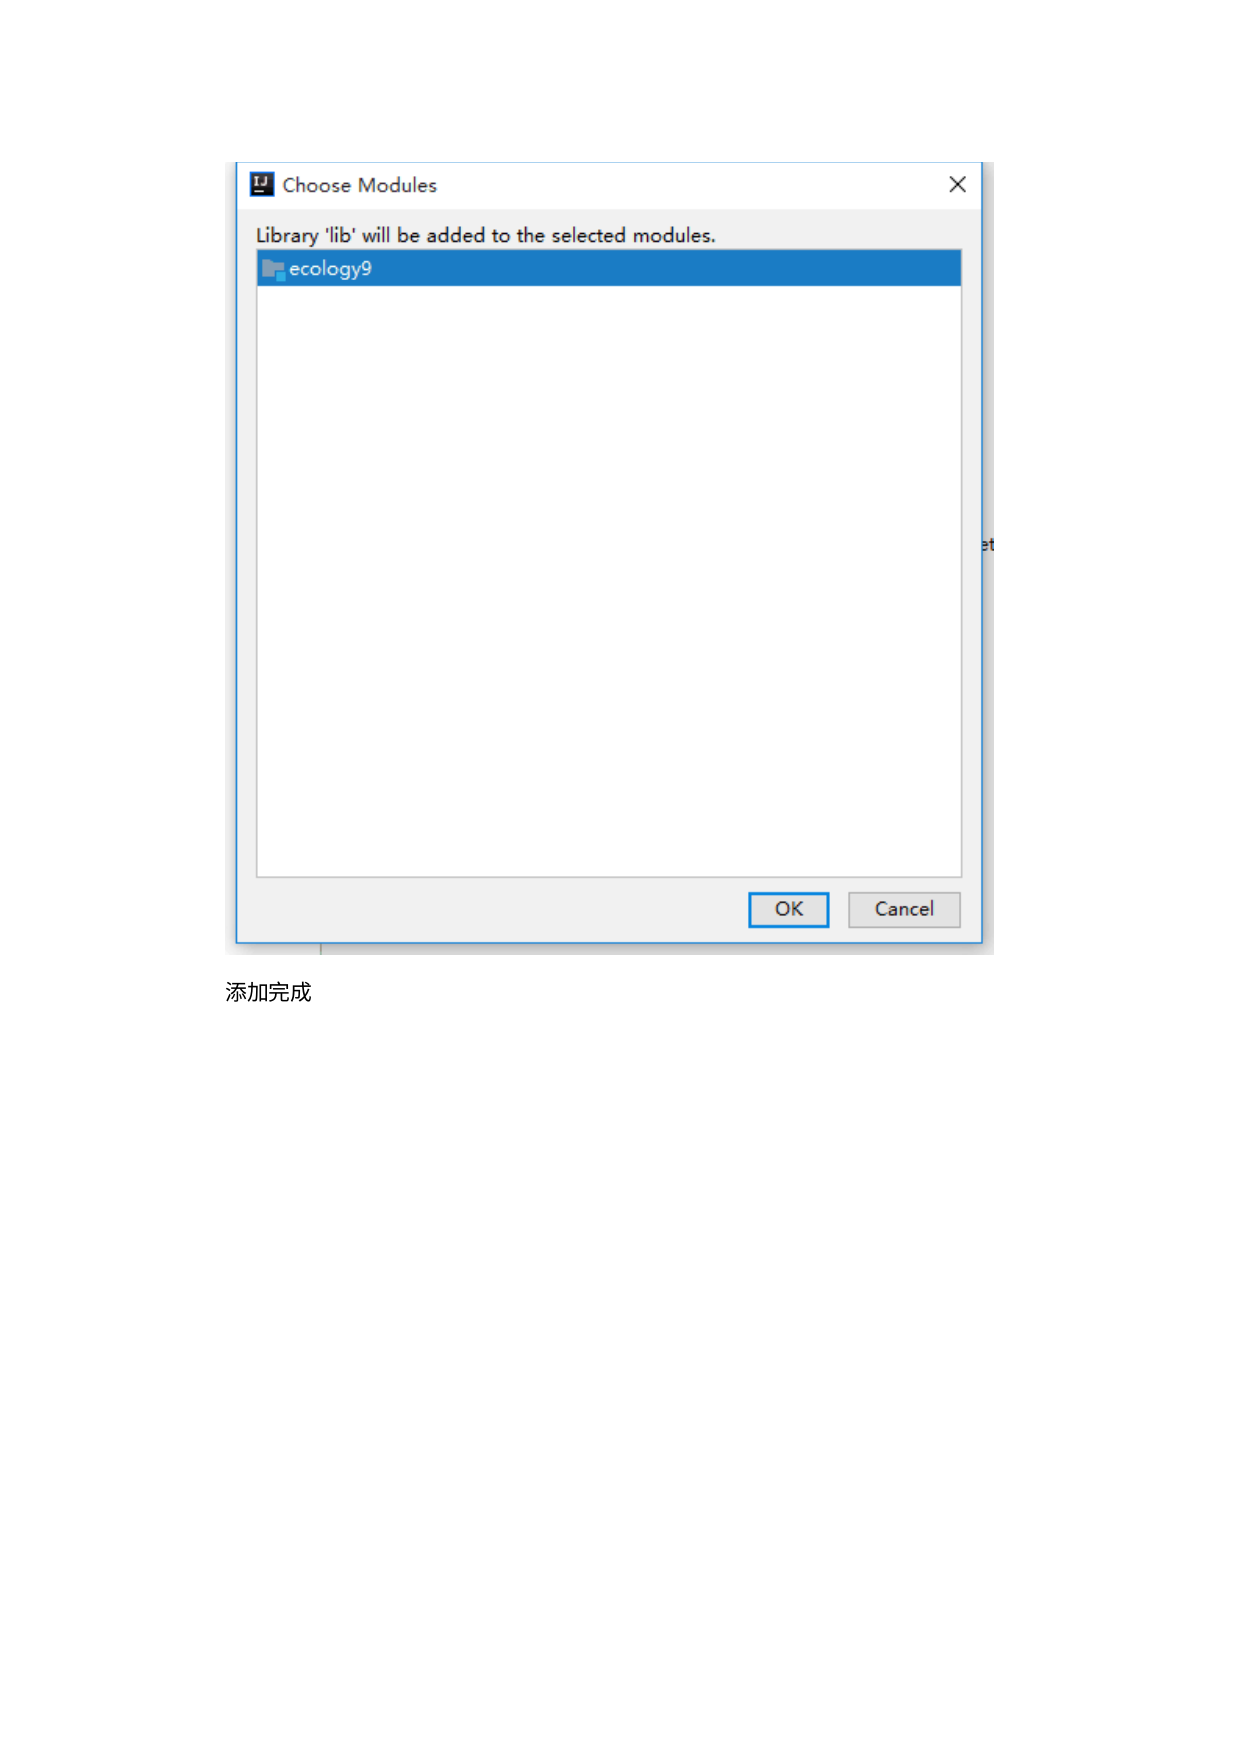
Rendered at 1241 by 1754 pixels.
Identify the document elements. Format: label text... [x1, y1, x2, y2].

list 添加完成 [225, 974, 1053, 1007]
picture [225, 162, 994, 955]
